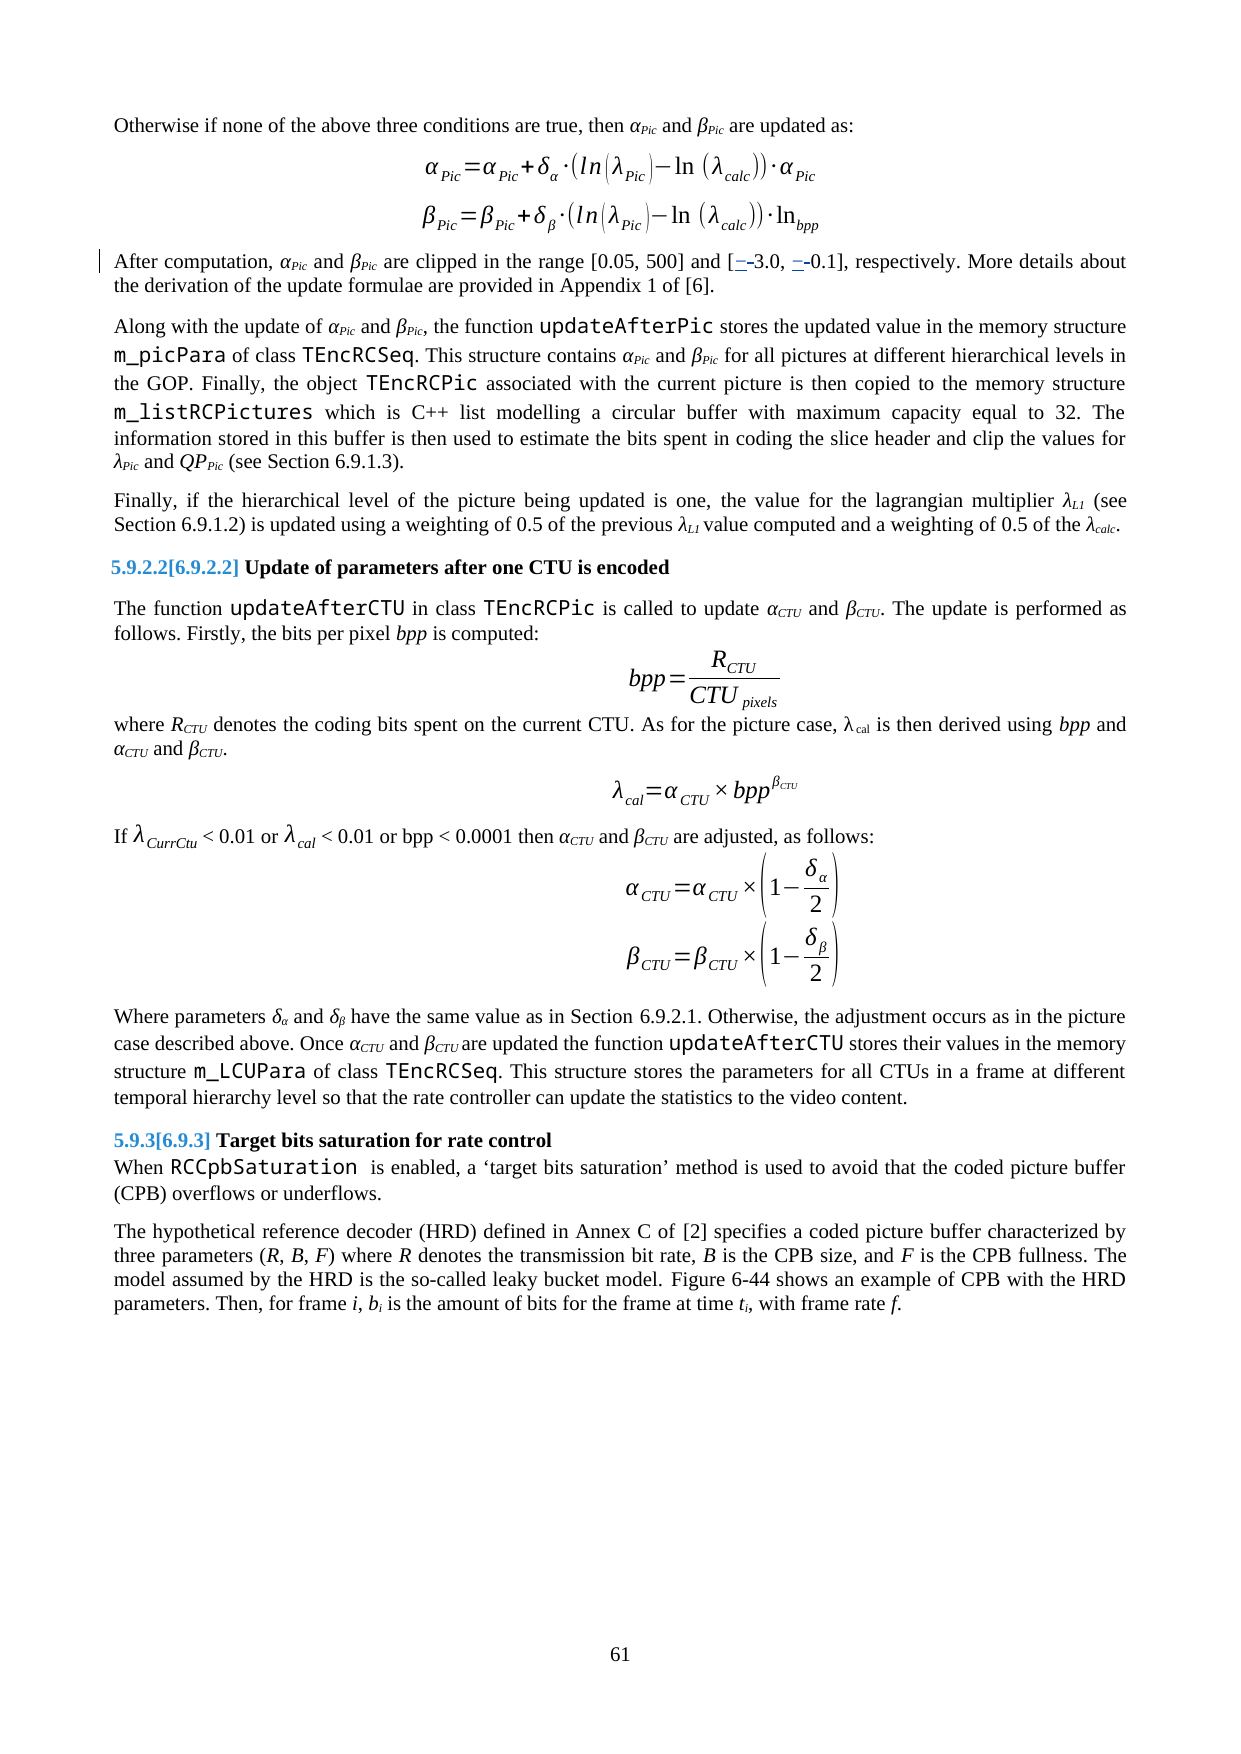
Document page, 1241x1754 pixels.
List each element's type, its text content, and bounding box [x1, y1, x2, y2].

text The function updateAfterCTU in class TEncRCPic is called to update αCTU and βCTU. The update is performed as follows. Firstly, the bits per pixel bpp is computed: [113, 593, 1127, 645]
text If < 0.01 or < 0.01 or bpp < 0.0001 then αCTU and βCTU are adjusted, as follows: [113, 820, 1127, 852]
text Along with the update of αPic and βPic, the function updateAfterPic stores the updated value in the memory structure m_picPara of class TEncRCSeq. This structure contains αPic and βPic for all pictures at different hierarchical levels in the GOP. Finally, the object TEncRCPic associated with the current picture is then copied to the memory structure m_listRCPictures which is C++ list modelling a circular buffer with maximum capacity equal to 32. The information stored in this buffer is then used to estimate the bits spent in coding the slice header and clip the values for λPic and QPPic (see Section 6.9.1.3). [113, 312, 1127, 473]
text When RCCpbSaturation is enabled, a ‘target bits saturation’ method is used to avoid that the coded picture buffer (CPB) overflows or underflows. [113, 1152, 1127, 1204]
text Where parameters δα and δβ have the same value as in Section 6.9.2.1. Otherwise, the adjustment occurs as in the picture case described above. Once αCTU and βCTU are updated the function updateAfterCTU stores their values in the memory structure m_LCUPara of class TEncRCSeq. This structure stores the parameters for all CTUs in a frame at different temporal hierarchy level so that the rate controller can update the statistics to the video content. [113, 1004, 1127, 1109]
text Finally, if the hierarchical level of the picture being updated is one, the value for the lagrangian multiplier λL1 (see Section 6.9.1.2) is updated using a weighting of 0.5 of the previous λL1 value computed and a weighting of 0.5 of the λcalc. [113, 488, 1127, 536]
subtitle Update of parameters after one CTU is encoded [111, 555, 1127, 579]
text where RCTU denotes the coding bits spent on the current CTU. As for the picture case, λcal is then derived using bpp and αCTU and βCTU. [113, 712, 1127, 760]
text After computation, αPic and βPic are clipped in the range [0.05, 500] and [3.0, 0.1], respectively. More details about the derivation of the update formulae are provided in Appendix 1 of [6]. [113, 249, 1127, 297]
text Otherwise if none of the above three conditions are true, then αPic and βPic are updated as: [113, 113, 1127, 137]
subtitle Target bits saturation for rate control [113, 1128, 1127, 1152]
